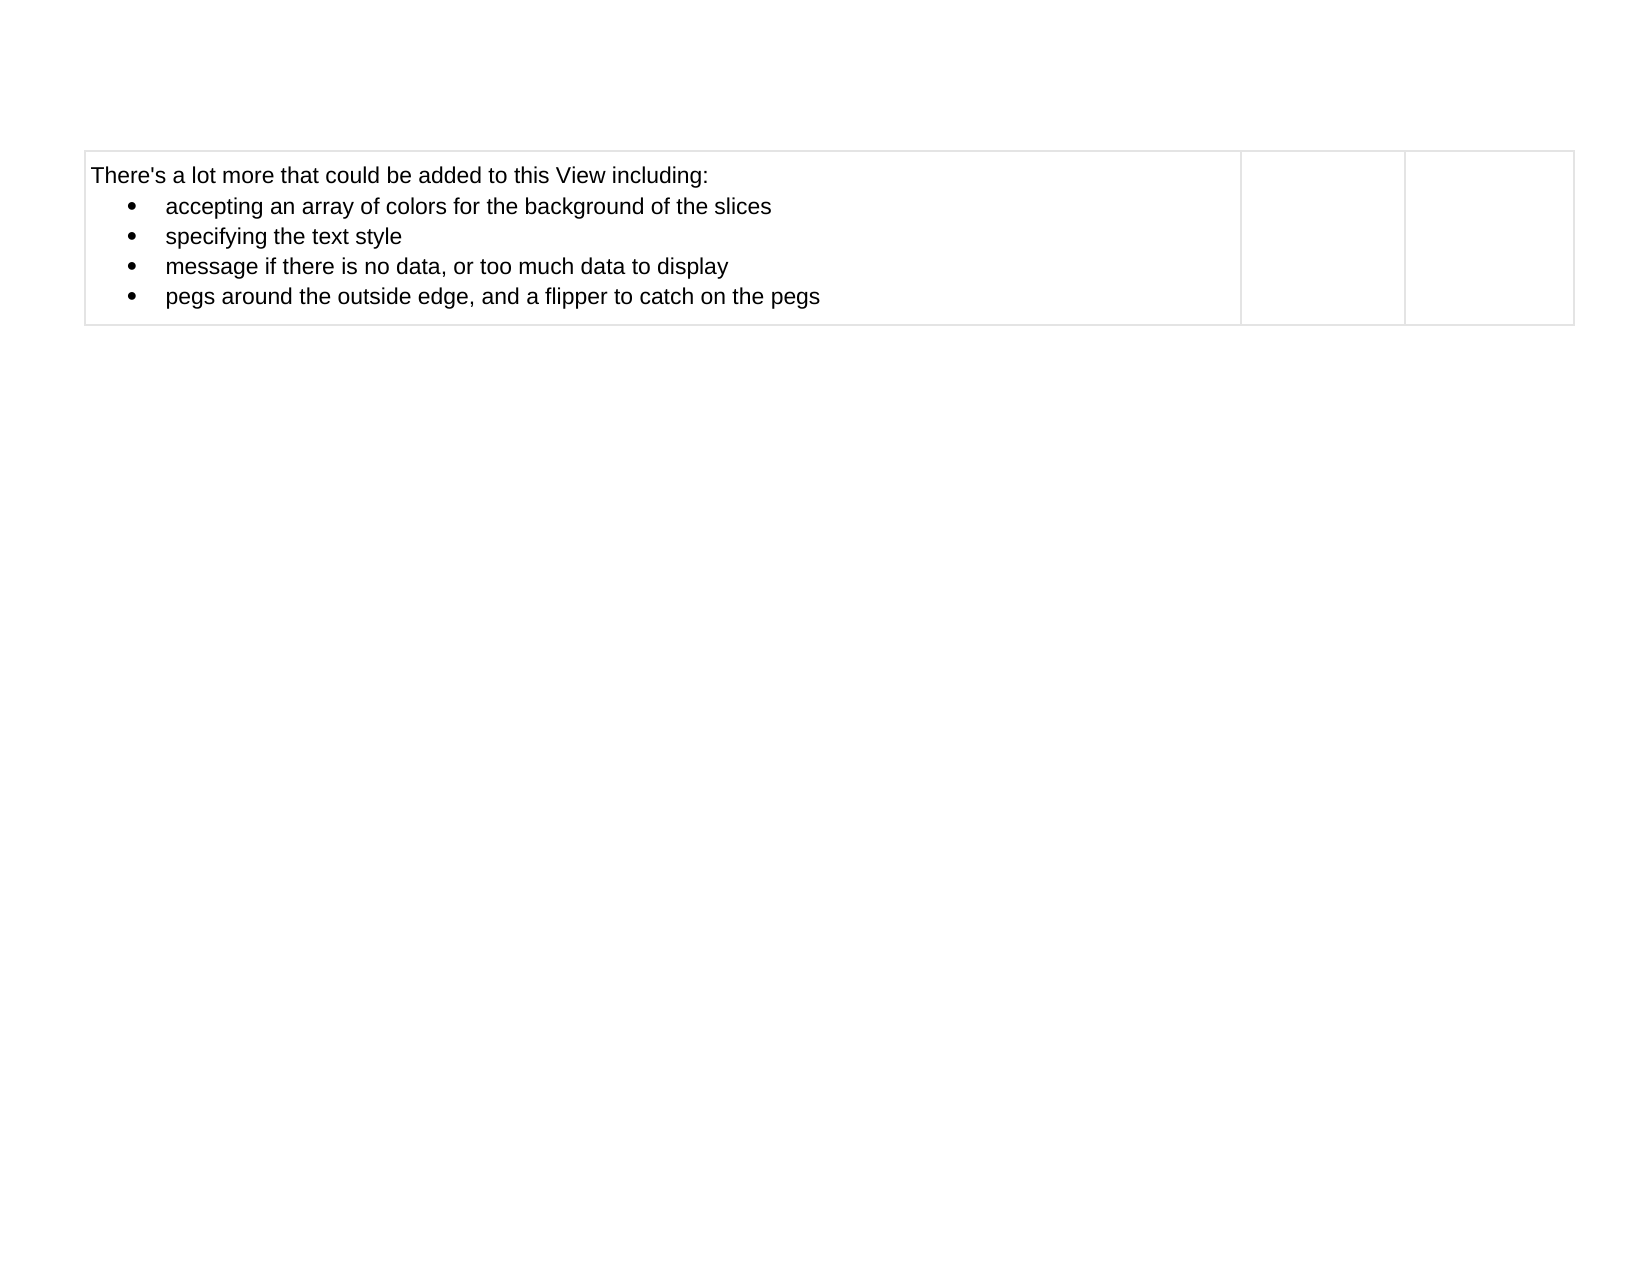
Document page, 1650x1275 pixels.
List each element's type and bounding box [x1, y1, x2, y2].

table_cell [1242, 152, 1404, 324]
table_cell [1406, 152, 1573, 324]
table_cell [86, 152, 1240, 324]
